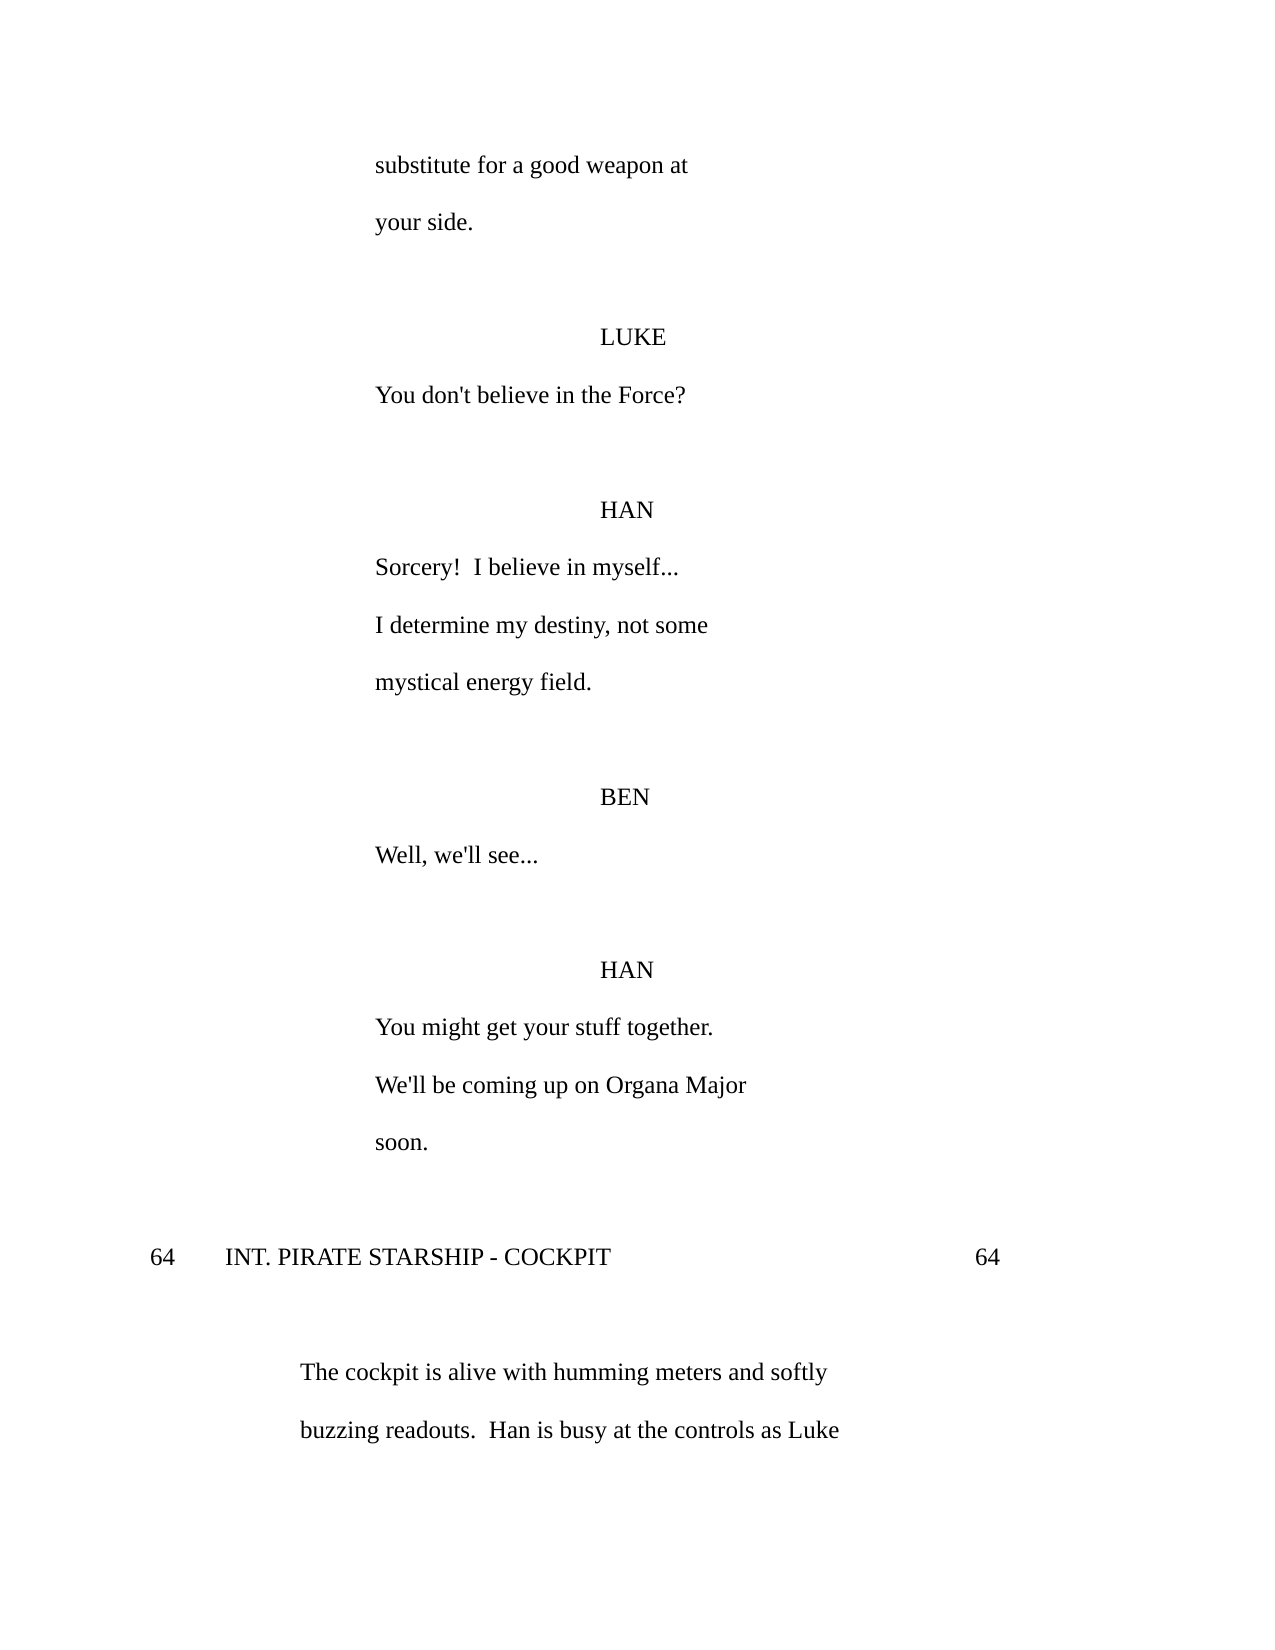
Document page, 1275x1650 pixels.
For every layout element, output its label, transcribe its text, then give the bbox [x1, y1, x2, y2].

text You don't believe in the Force? [150, 380, 1125, 409]
text We'll be coming up on Organa Major [150, 1070, 1125, 1099]
text substitute for a good weapon at [150, 150, 1125, 179]
text You might get your stuff together. [150, 1012, 1125, 1041]
text HAN [150, 495, 1125, 524]
text soon. [150, 1127, 1125, 1156]
text LUKE [150, 322, 1125, 351]
text Sorcery! I believe in myself... [150, 552, 1125, 581]
text Well, we'll see... [150, 840, 1125, 869]
text buzzing readouts. Han is busy at the controls as Luke [150, 1415, 1125, 1444]
text your side. [150, 207, 1125, 236]
text 64 INT. PIRATE STARSHIP - COCKPIT 64 [150, 1242, 1125, 1271]
text mystical energy field. [150, 667, 1125, 696]
text The cockpit is alive with humming meters and softly [150, 1357, 1125, 1386]
text BEN [150, 782, 1125, 811]
text I determine my destiny, not some [150, 610, 1125, 639]
text HAN [150, 955, 1125, 984]
